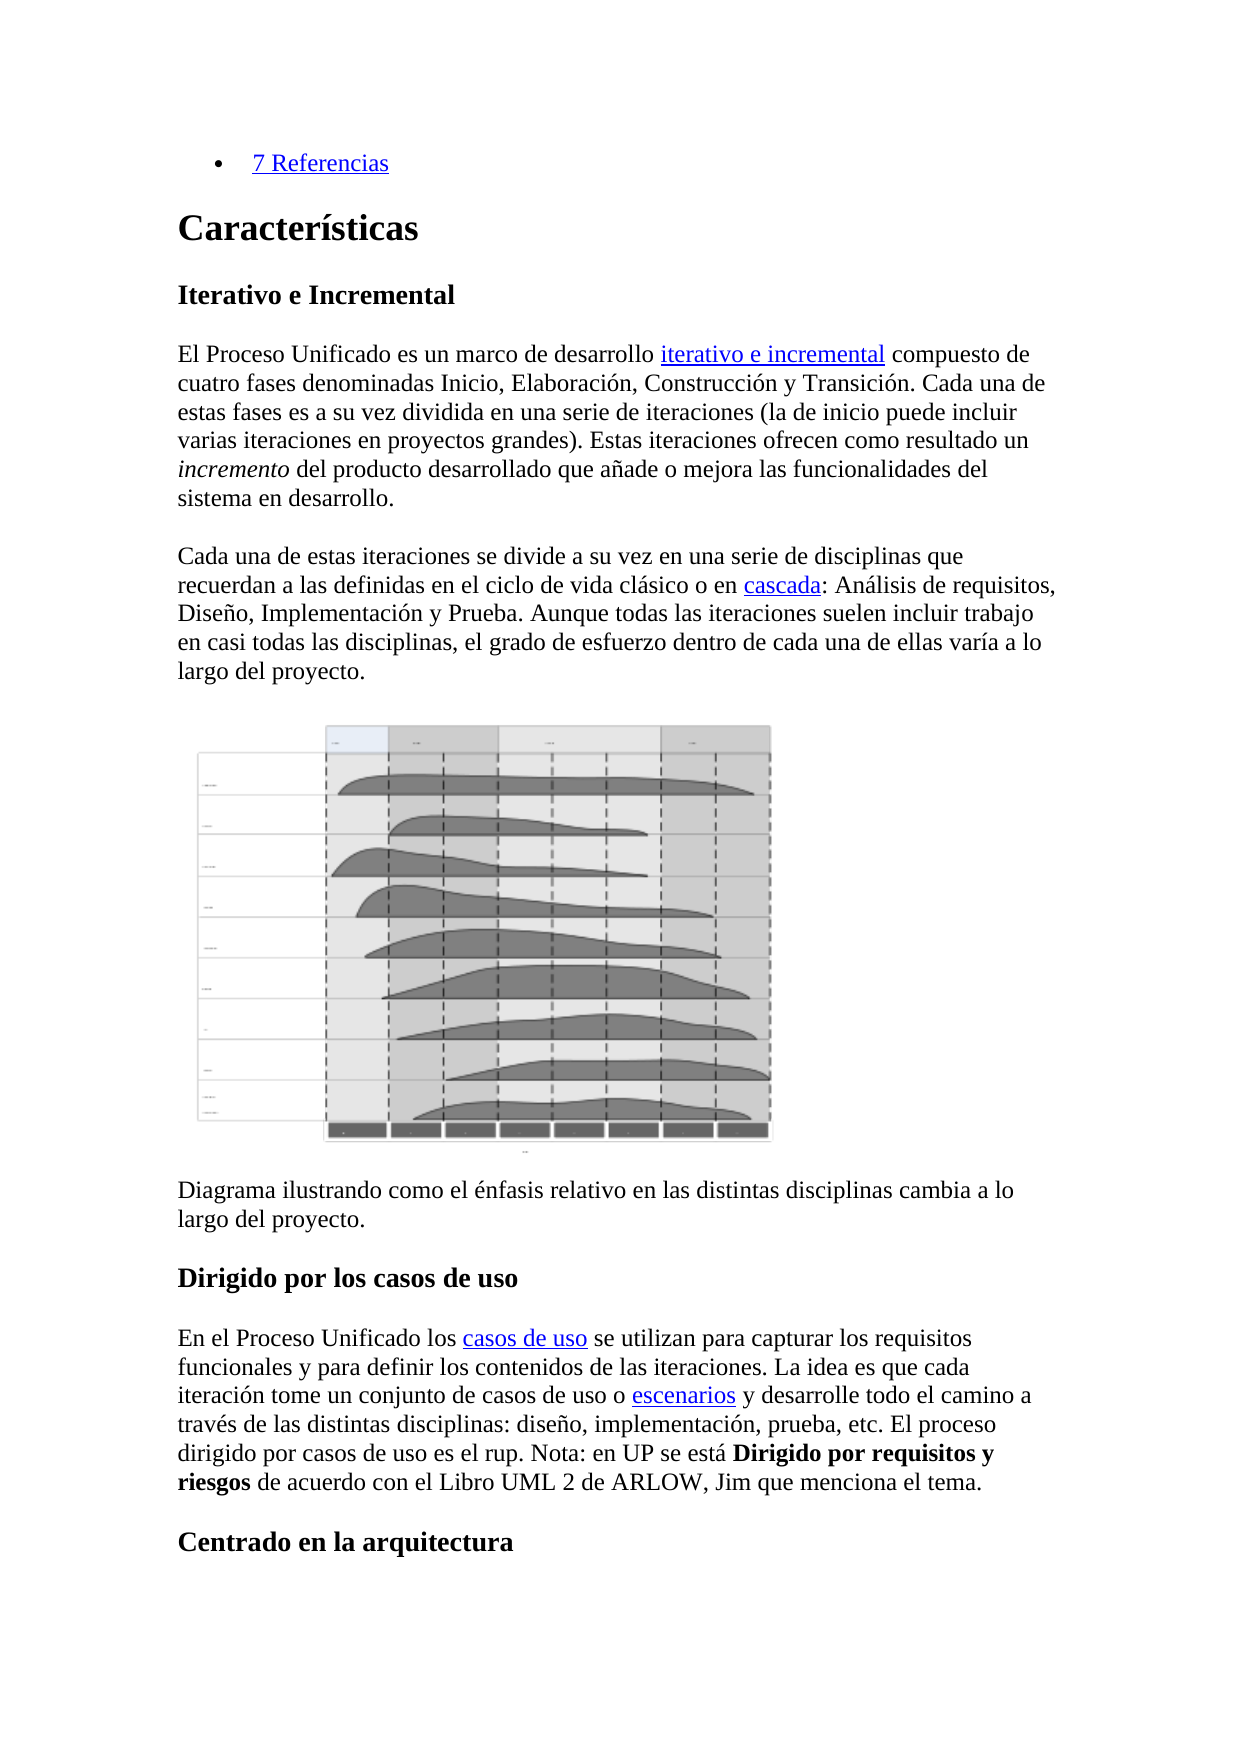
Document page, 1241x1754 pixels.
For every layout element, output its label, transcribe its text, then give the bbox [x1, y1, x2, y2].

text Dirigido por los casos de uso [177, 1262, 1063, 1294]
text Diagrama ilustrando como el énfasis relativo en las distintas disciplinas cambia a lo largo del proyecto. [177, 1175, 1063, 1232]
list 7 Referencias [215, 148, 1063, 176]
text Centrado en la arquitectura [177, 1525, 1063, 1557]
text El Proceso Unificado es un marco de desarrollo iterativo e incremental compuesto de cuatro fases denominadas Inicio, Elaboración, Construcción y Transición. Cada una de estas fases es a su vez dividida en una serie de iteraciones (la de inicio puede incluir varias iteraciones en proyectos grandes). Estas iteraciones ofrecen como resultado un incremento del producto desarrollado que añade o mejora las funcionalidades del sistema en desarrollo. [177, 339, 1063, 512]
picture [177, 713, 803, 1175]
text Cada una de estas iteraciones se divide a su vez en una serie de disciplinas que recuerdan a las definidas en el ciclo de vida clásico o en cascada: Análisis de requisitos, Diseño, Implementación y Prueba. Aunque todas las iteraciones suelen incluir trabajo en casi todas las disciplinas, el grado de esfuerzo dentro de cada una de ellas varía a lo largo del proyecto. [177, 541, 1063, 685]
text Iterativo e Incremental [177, 278, 1063, 310]
text Características [177, 206, 1063, 249]
text En el Proceso Unificado los casos de uso se utilizan para capturar los requisitos funcionales y para definir los contenidos de las iteraciones. La idea es que cada iteración tome un conjunto de casos de uso o escenarios y desarrolle todo el camino a través de las distintas disciplinas: diseño, implementación, prueba, etc. El proceso dirigido por casos de uso es el rup. Nota: en UP se está Dirigido por requisitos y riesgos de acuerdo con el Libro UML 2 de ARLOW, Jim que menciona el tema. [177, 1323, 1063, 1496]
